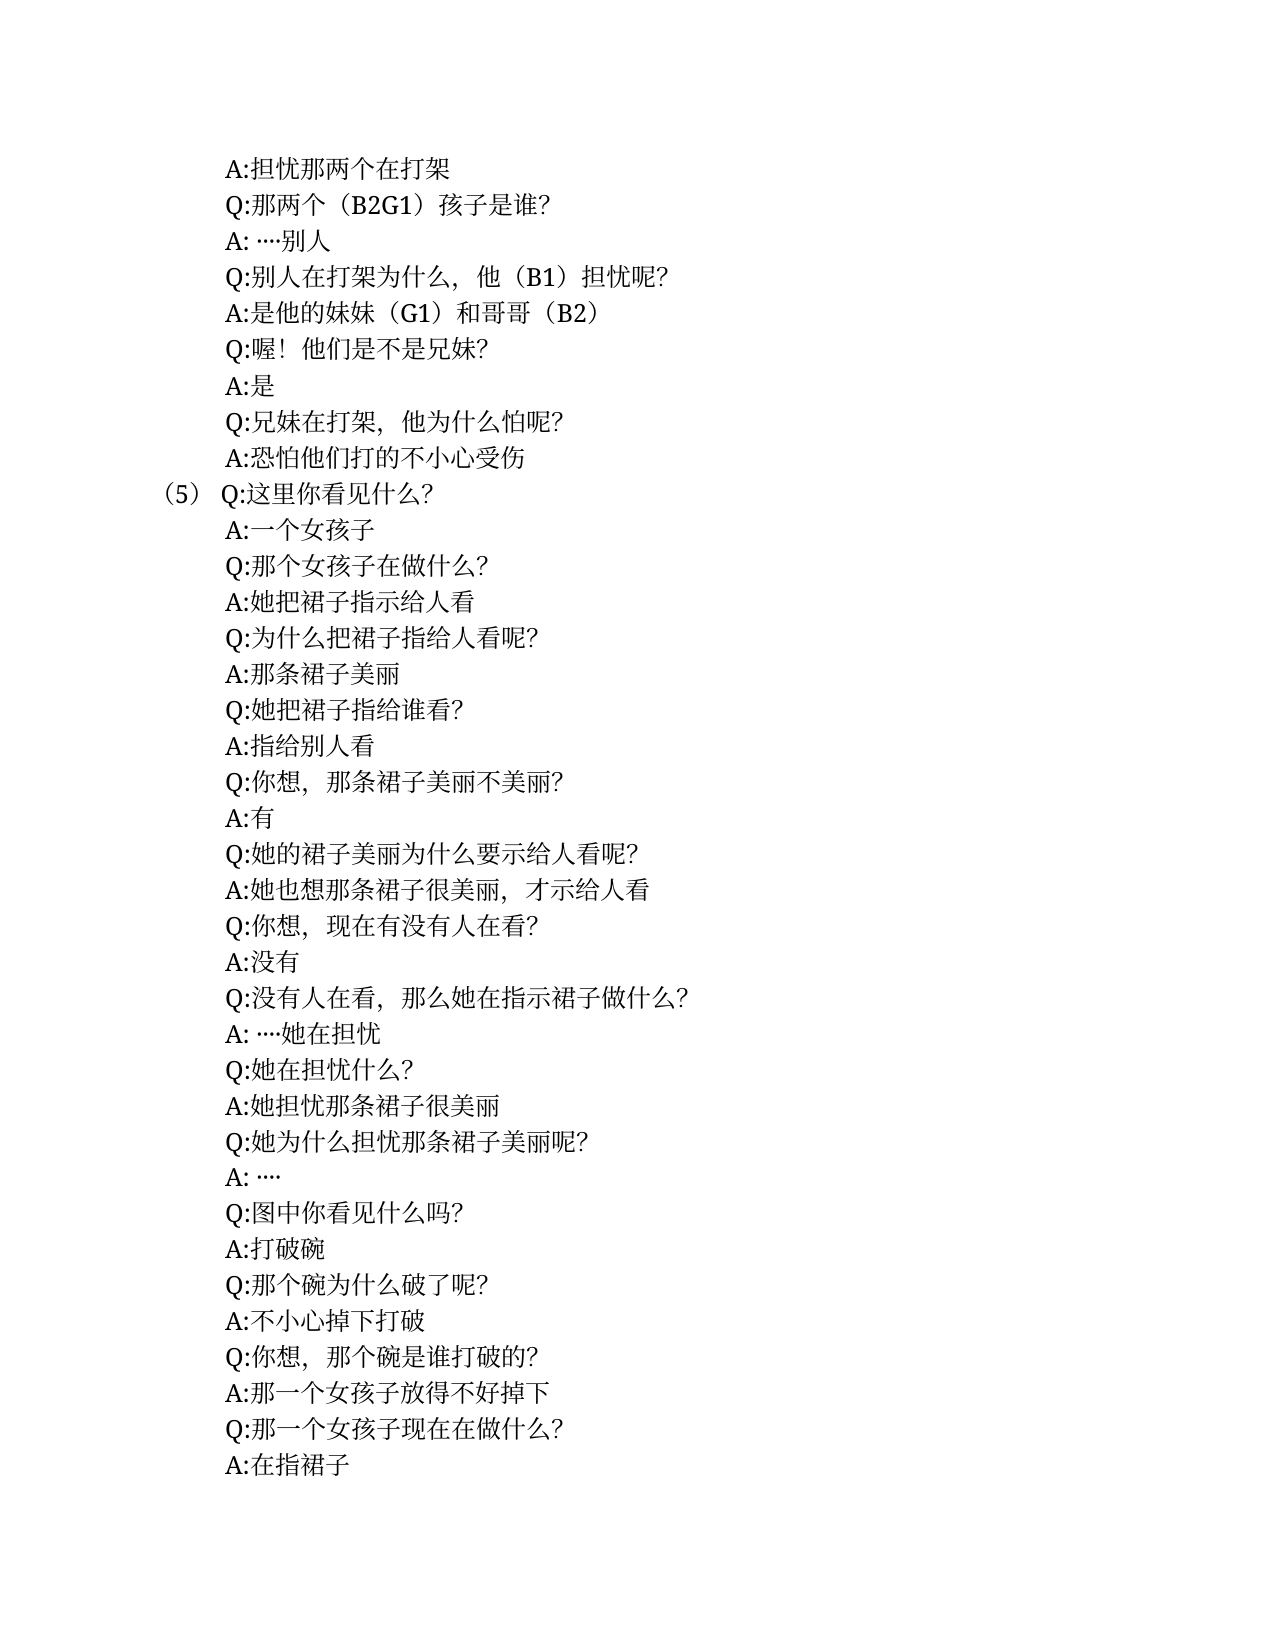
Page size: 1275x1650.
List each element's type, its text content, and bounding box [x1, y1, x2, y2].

text Q:你想，那条裙子美丽不美丽？ [150, 763, 1125, 799]
text A: ····别人 [150, 222, 1125, 258]
text Q:喔！他们是不是兄妹？ [150, 330, 1125, 366]
text Q:她在担忧什么？ [150, 1051, 1125, 1087]
text Q:兄妹在打架，他为什么怕呢？ [150, 402, 1125, 438]
text A:打破碗 [150, 1229, 1125, 1265]
text Q:为什么把裙子指给人看呢？ [150, 618, 1125, 654]
text A:一个女孩子 [150, 510, 1125, 546]
text A:有 [150, 799, 1125, 835]
text Q:你想，现在有没有人在看？ [150, 907, 1125, 943]
text A:指给别人看 [150, 727, 1125, 763]
text Q:她为什么担忧那条裙子美丽呢？ [150, 1123, 1125, 1159]
text A:她把裙子指示给人看 [150, 582, 1125, 618]
text Q:那个女孩子在做什么？ [150, 546, 1125, 582]
text A:是他的妹妹（G1）和哥哥（B2） [150, 294, 1125, 330]
text A:没有 [150, 943, 1125, 979]
text A:在指裙子 [150, 1446, 1125, 1482]
text A:是 [150, 366, 1125, 402]
text Q:你想，那个碗是谁打破的？ [150, 1337, 1125, 1373]
text A: ····她在担忧 [150, 1015, 1125, 1051]
text A:不小心掉下打破 [150, 1301, 1125, 1337]
text A:担忧那两个在打架 [150, 150, 1125, 186]
text A:她也想那条裙子很美丽，才示给人看 [150, 871, 1125, 907]
text Q:那一个女孩子现在在做什么？ [150, 1409, 1125, 1446]
text A: ···· [150, 1159, 1125, 1193]
text Q:别人在打架为什么，他（B1）担忧呢？ [150, 258, 1125, 294]
text （5） Q:这里你看见什么？ [150, 474, 1125, 510]
text Q:那个碗为什么破了呢？ [150, 1265, 1125, 1301]
text Q:她的裙子美丽为什么要示给人看呢？ [150, 835, 1125, 871]
text A:她担忧那条裙子很美丽 [150, 1087, 1125, 1123]
text Q:图中你看见什么吗？ [150, 1193, 1125, 1229]
text A:恐怕他们打的不小心受伤 [150, 438, 1125, 474]
text A:那一个女孩子放得不好掉下 [150, 1373, 1125, 1409]
text Q:那两个（B2G1）孩子是谁？ [150, 186, 1125, 222]
text Q:她把裙子指给谁看？ [150, 691, 1125, 727]
text A:那条裙子美丽 [150, 654, 1125, 691]
text Q:没有人在看，那么她在指示裙子做什么？ [150, 979, 1125, 1015]
